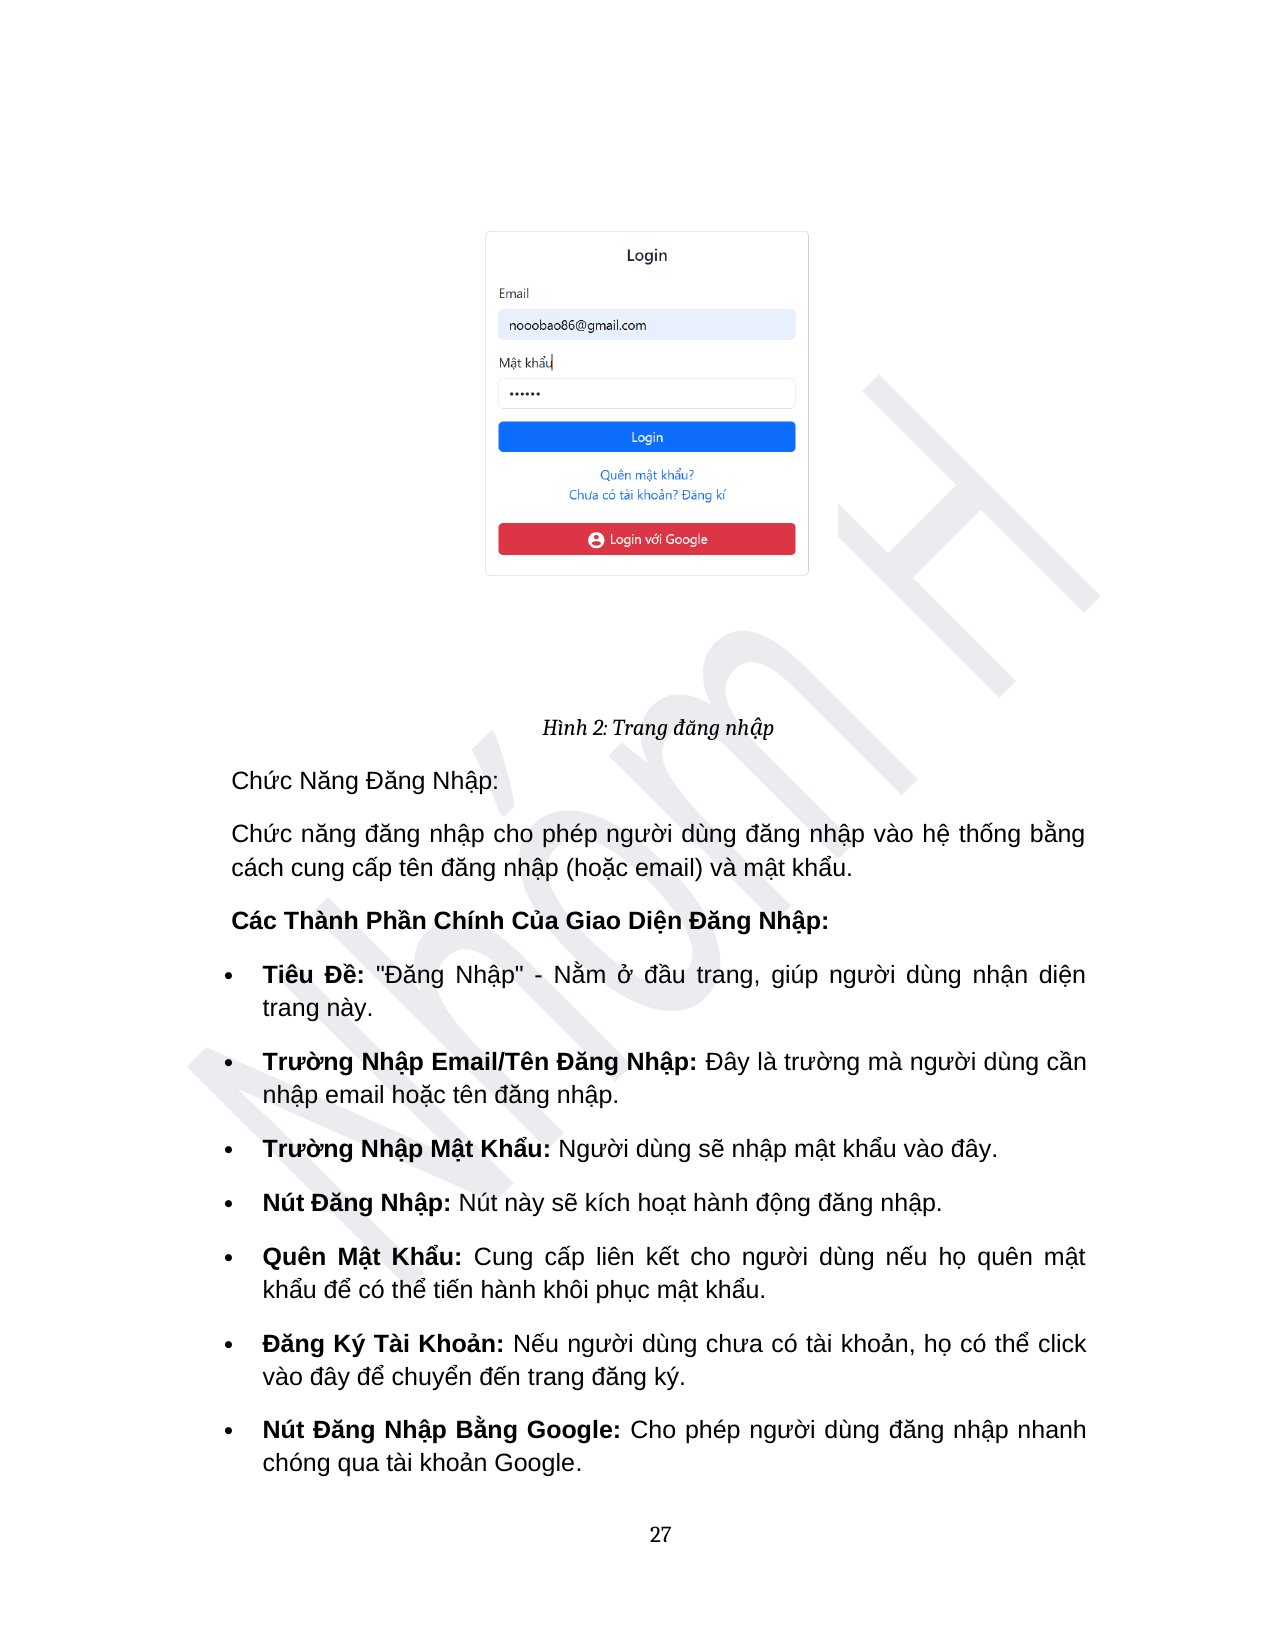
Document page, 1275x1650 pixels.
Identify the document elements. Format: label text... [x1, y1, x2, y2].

list Nút Đăng Nhập Bằng Google: Cho phép người dùng đăng nhập nhanh chóng qua tài khoản Google. [225, 1415, 1087, 1477]
text Hình 2: Trang đăng nhập [231, 714, 1087, 741]
picture [437, 186, 838, 583]
list Trường Nhập Email/Tên Đăng Nhập: Đây là trường mà người dùng cần nhập email hoặc tên đăng nhập. [225, 1047, 1087, 1109]
text Chức năng đăng nhập cho phép người dùng đăng nhập vào hệ thống bằng cách cung cấp tên đăng nhập (hoặc email) và mật khẩu. [231, 819, 1087, 881]
list Quên Mật Khẩu: Cung cấp liên kết cho người dùng nếu họ quên mật khẩu để có thể tiến hành khôi phục mật khẩu. [225, 1242, 1087, 1303]
text Các Thành Phần Chính Của Giao Diện Đăng Nhập: [231, 906, 1087, 935]
list Đăng Ký Tài Khoản: Nếu người dùng chưa có tài khoản, họ có thể click vào đây để chuyển đến trang đăng ký. [225, 1328, 1087, 1390]
list Trường Nhập Mật Khẩu: Người dùng sẽ nhập mật khẩu vào đây. [225, 1134, 1087, 1163]
text Chức Năng Đăng Nhập: [231, 766, 1087, 794]
list Tiêu Đề: "Đăng Nhập" - Nằm ở đầu trang, giúp người dùng nhận diện trang này. [225, 960, 1087, 1022]
list Nút Đăng Nhập: Nút này sẽ kích hoạt hành động đăng nhập. [225, 1188, 1087, 1217]
